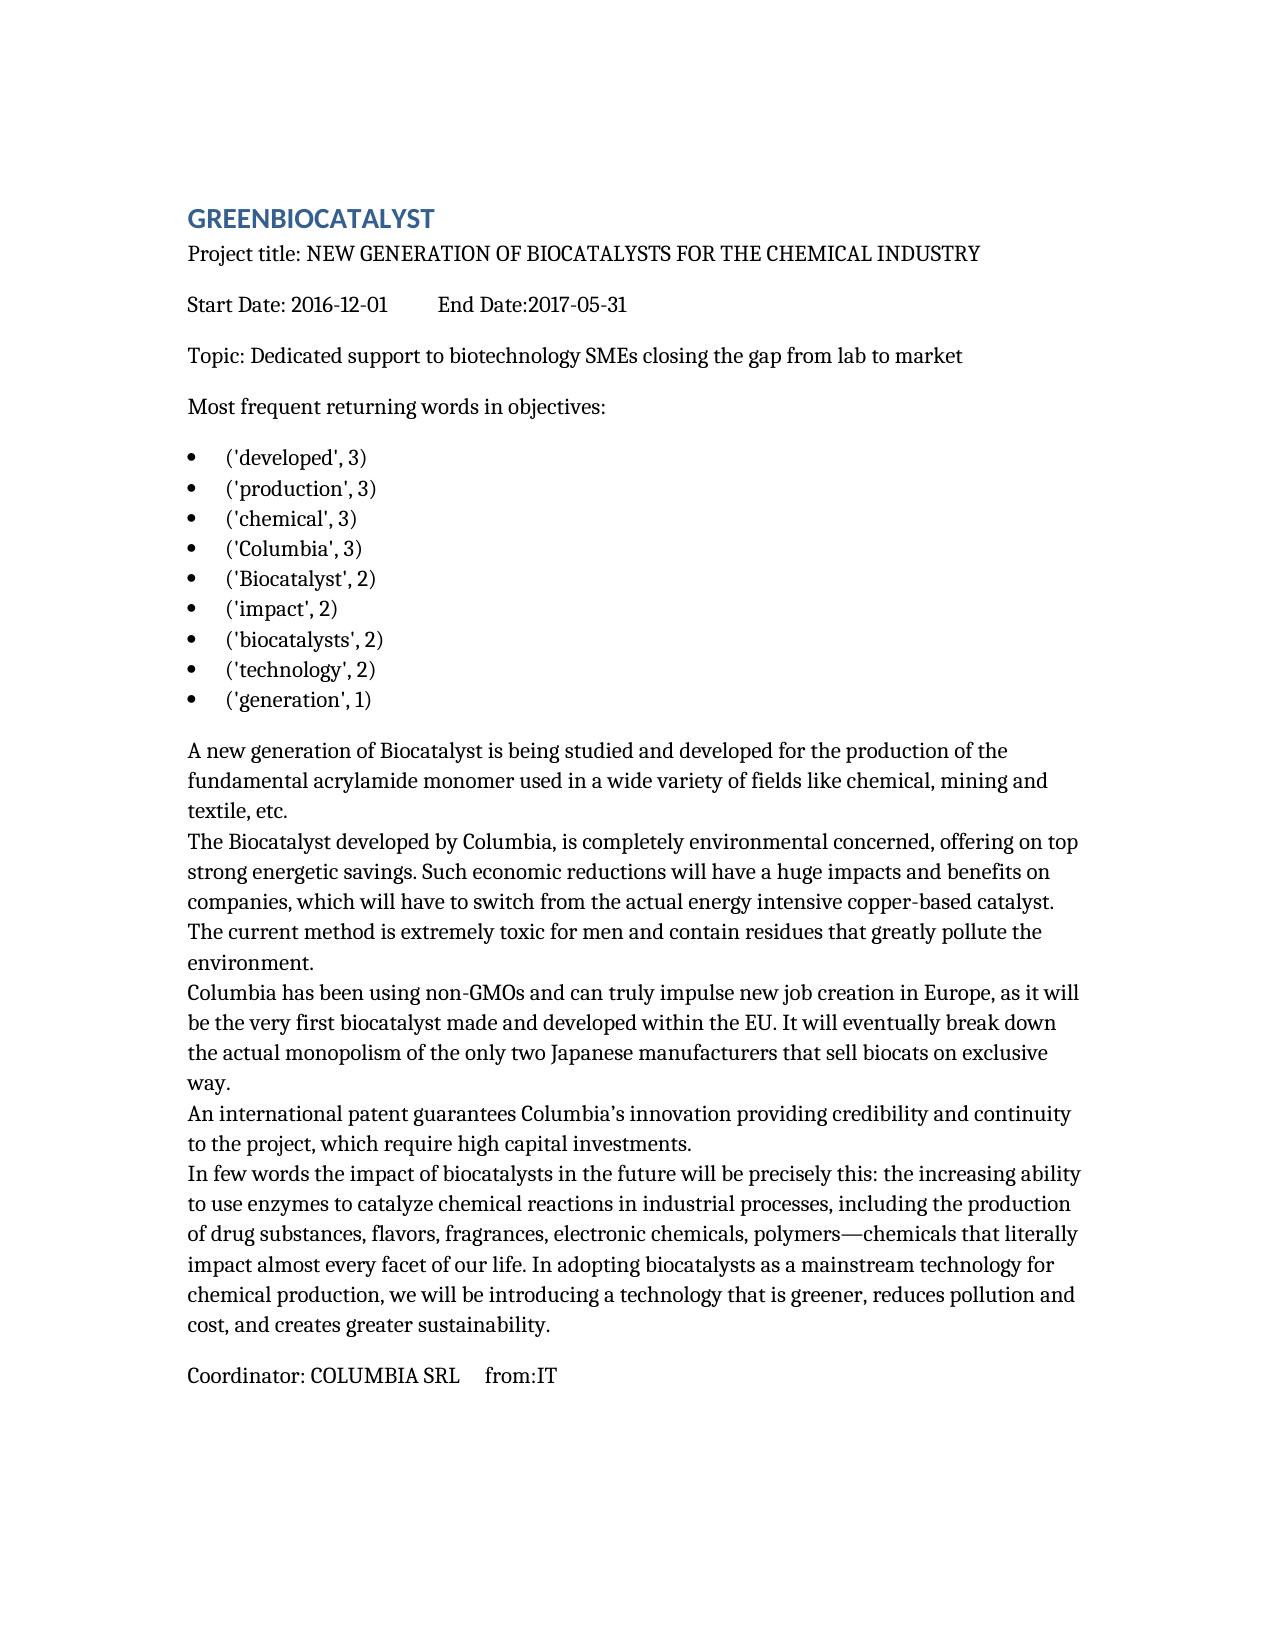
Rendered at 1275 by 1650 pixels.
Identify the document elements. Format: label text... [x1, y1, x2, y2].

text Project title: NEW GENERATION OF BIOCATALYSTS FOR THE CHEMICAL INDUSTRY [187, 241, 1087, 267]
subtitle GREENBIOCATALYST [187, 200, 1087, 236]
text Topic: Dedicated support to biotechnology SMEs closing the gap from lab to market [187, 343, 1087, 369]
list ('Columbia', 3) [187, 536, 1087, 562]
text A new generation of Biocatalyst is being studied and developed for the production of the fundamental acrylamide monomer used in a wide variety of fields like chemical, mining and textile, etc. The Biocatalyst developed by Columbia, is completely environmental concerned, offering on top strong energetic savings. Such economic reductions will have a huge impacts and benefits on companies, which will have to switch from the actual energy intensive copper-based catalyst. The current method is extremely toxic for men and contain residues that greatly pollute the environment. Columbia has been using non-GMOs and can truly impulse new job creation in Europe, as it will be the very first biocatalyst made and developed within the EU. It will eventually break down the actual monopolism of the only two Japanese manufacturers that sell biocats on exclusive way. An international patent guarantees Columbia’s innovation providing credibility and continuity to the project, which require high capital investments. In few words the impact of biocatalysts in the future will be precisely this: the increasing ability to use enzymes to catalyze chemical reactions in industrial processes, including the production of drug substances, flavors, fragrances, electronic chemicals, polymers—chemicals that literally impact almost every facet of our life. In adopting biocatalysts as a mainstream technology for chemical production, we will be introducing a technology that is greener, reduces pollution and cost, and creates greater sustainability. [187, 738, 1087, 1338]
list ('production', 3) [187, 475, 1087, 502]
text Most frequent returning words in objectives: [187, 394, 1087, 420]
list ('Biocatalyst', 2) [187, 566, 1087, 592]
text Start Date: 2016-12-01 End Date:2017-05-31 [187, 292, 1087, 318]
list ('chemical', 3) [187, 506, 1087, 532]
list ('generation', 1) [187, 687, 1087, 713]
list ('technology', 2) [187, 657, 1087, 683]
list ('developed', 3) [187, 445, 1087, 471]
list ('impact', 2) [187, 596, 1087, 622]
text Coordinator: COLUMBIA SRL from:IT [187, 1363, 1087, 1389]
list ('biocatalysts', 2) [187, 626, 1087, 653]
